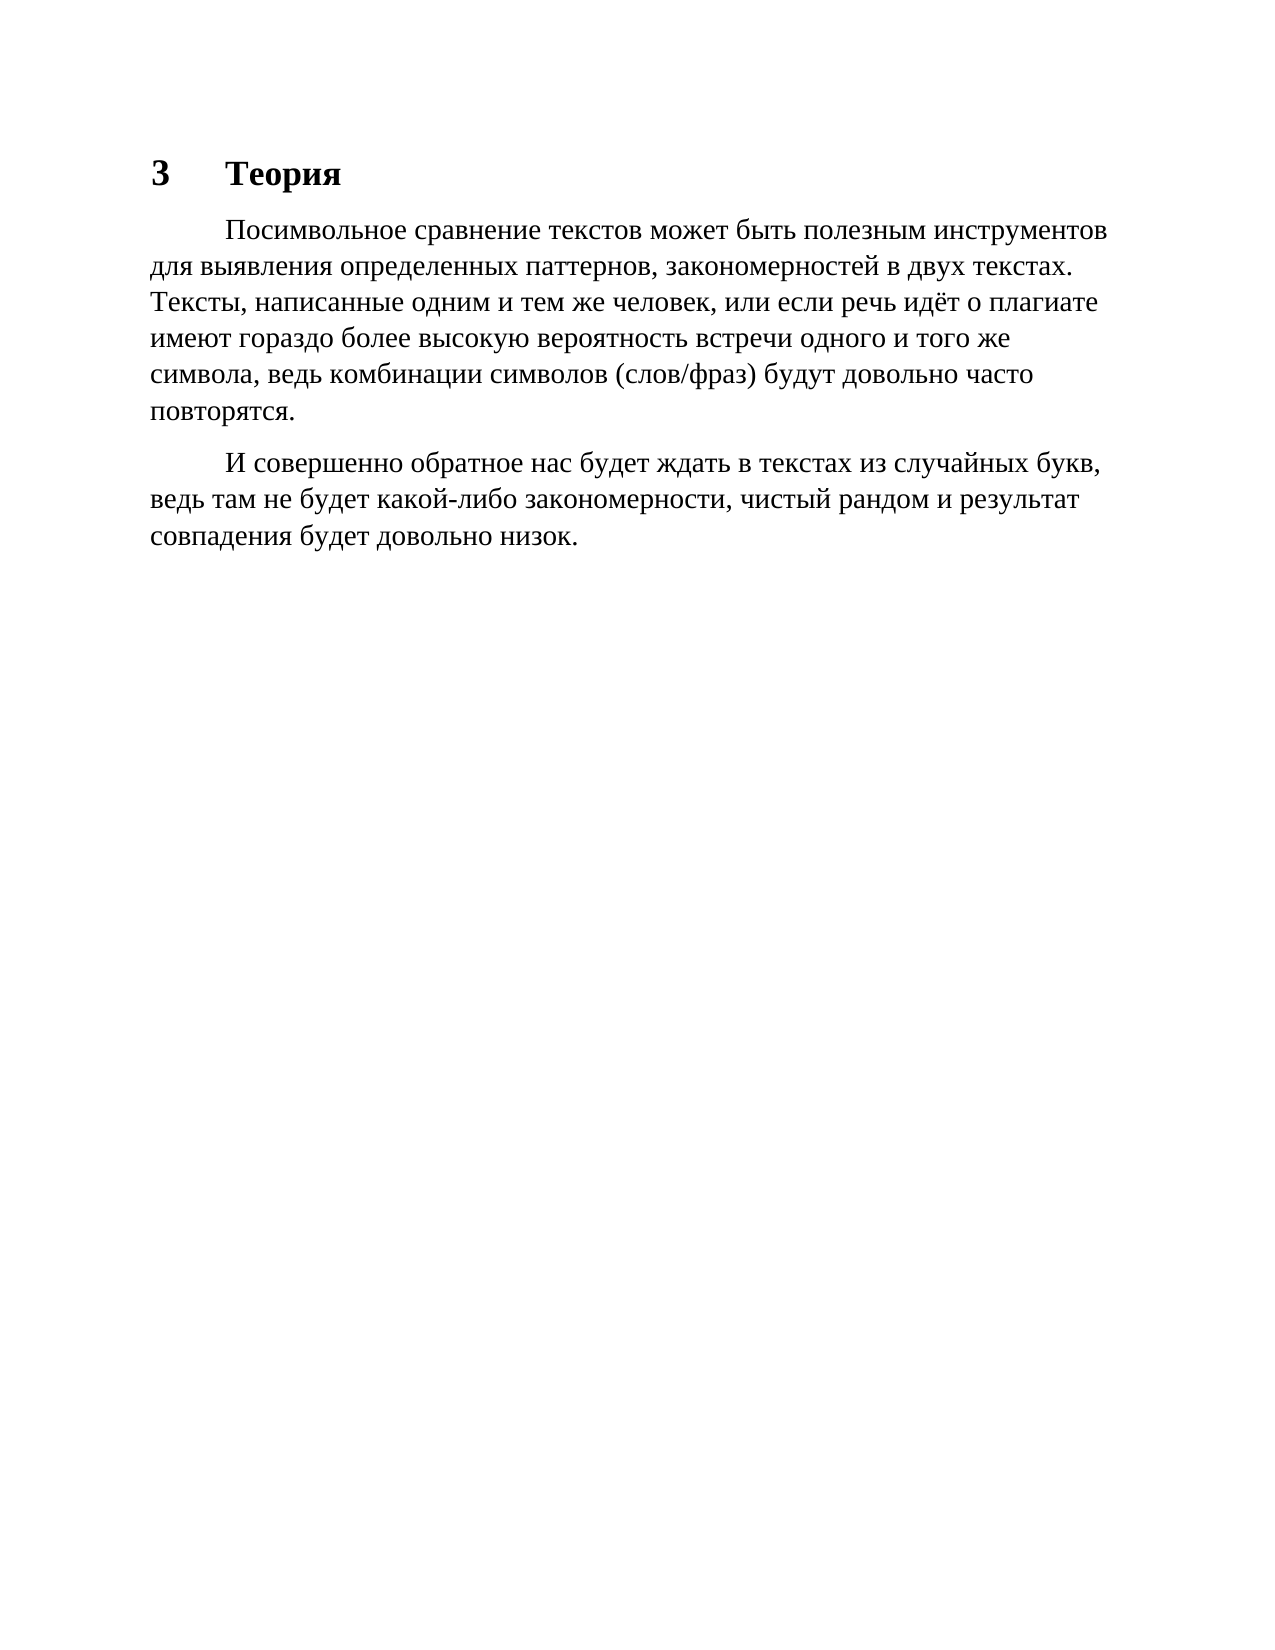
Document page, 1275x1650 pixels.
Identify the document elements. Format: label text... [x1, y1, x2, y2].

subtitle Теория [151, 150, 1125, 193]
text И совершенно обратное нас будет ждать в текстах из случайных букв, ведь там не будет какой-либо закономерности, чистый рандом и результат совпадения будет довольно низок. [150, 446, 1125, 551]
text Посимвольное сравнение текстов может быть полезным инструментов для выявления определенных паттернов, закономерностей в двух текстах. Тексты, написанные одним и тем же человек, или если речь идёт о плагиате имеют гораздо более высокую вероятность встречи одного и того же символа, ведь комбинации символов (слов/фраз) будут довольно часто повторятся. [150, 212, 1125, 426]
